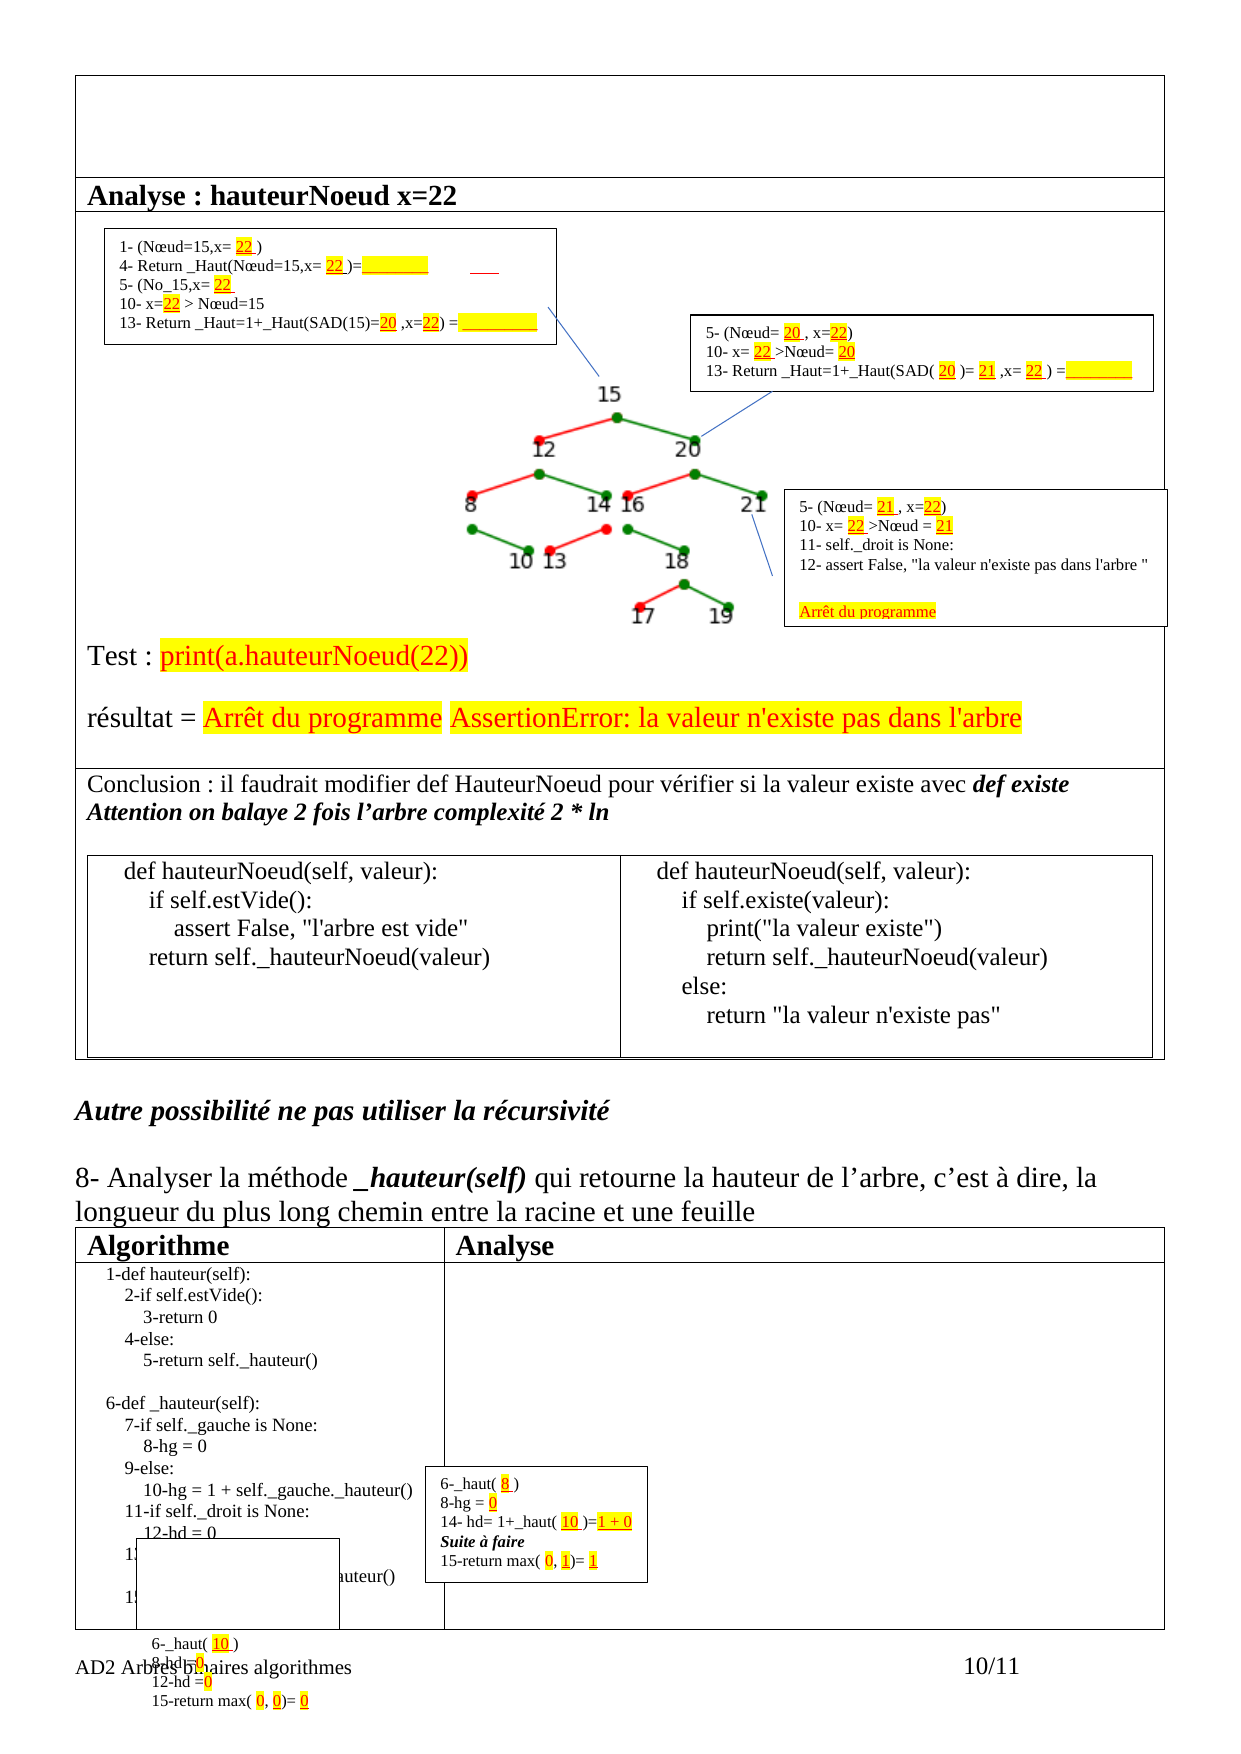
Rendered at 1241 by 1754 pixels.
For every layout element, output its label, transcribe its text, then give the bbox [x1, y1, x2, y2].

table_header Analyse [445, 1228, 1164, 1262]
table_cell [76, 76, 1164, 177]
text 8- Analyser la méthode _hauteur(self) qui retourne la hauteur de l’arbre, c’est à dire, la longueur du plus long chemin entre la racine et une feuille [75, 1160, 1165, 1227]
text Autre possibilité ne pas utiliser la récursivité [75, 1093, 1165, 1127]
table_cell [76, 1263, 444, 1629]
table_cell [445, 1263, 1164, 1629]
picture [455, 380, 786, 639]
table_cell Analyse : hauteurNoeud x=22 [76, 178, 1164, 211]
table_cell Test : print(a.hauteurNoeud(22)) résultat = Arrêt du programme AssertionError: la valeur n'existe pas dans l'arbre [76, 212, 1164, 768]
table_cell Conclusion : il faudrait modifier def HauteurNoeud pour vérifier si la valeur existe avec def existe Attention on balaye 2 fois l’arbre complexité 2 * ln [76, 769, 1164, 1058]
table_header Algorithme [76, 1228, 444, 1262]
